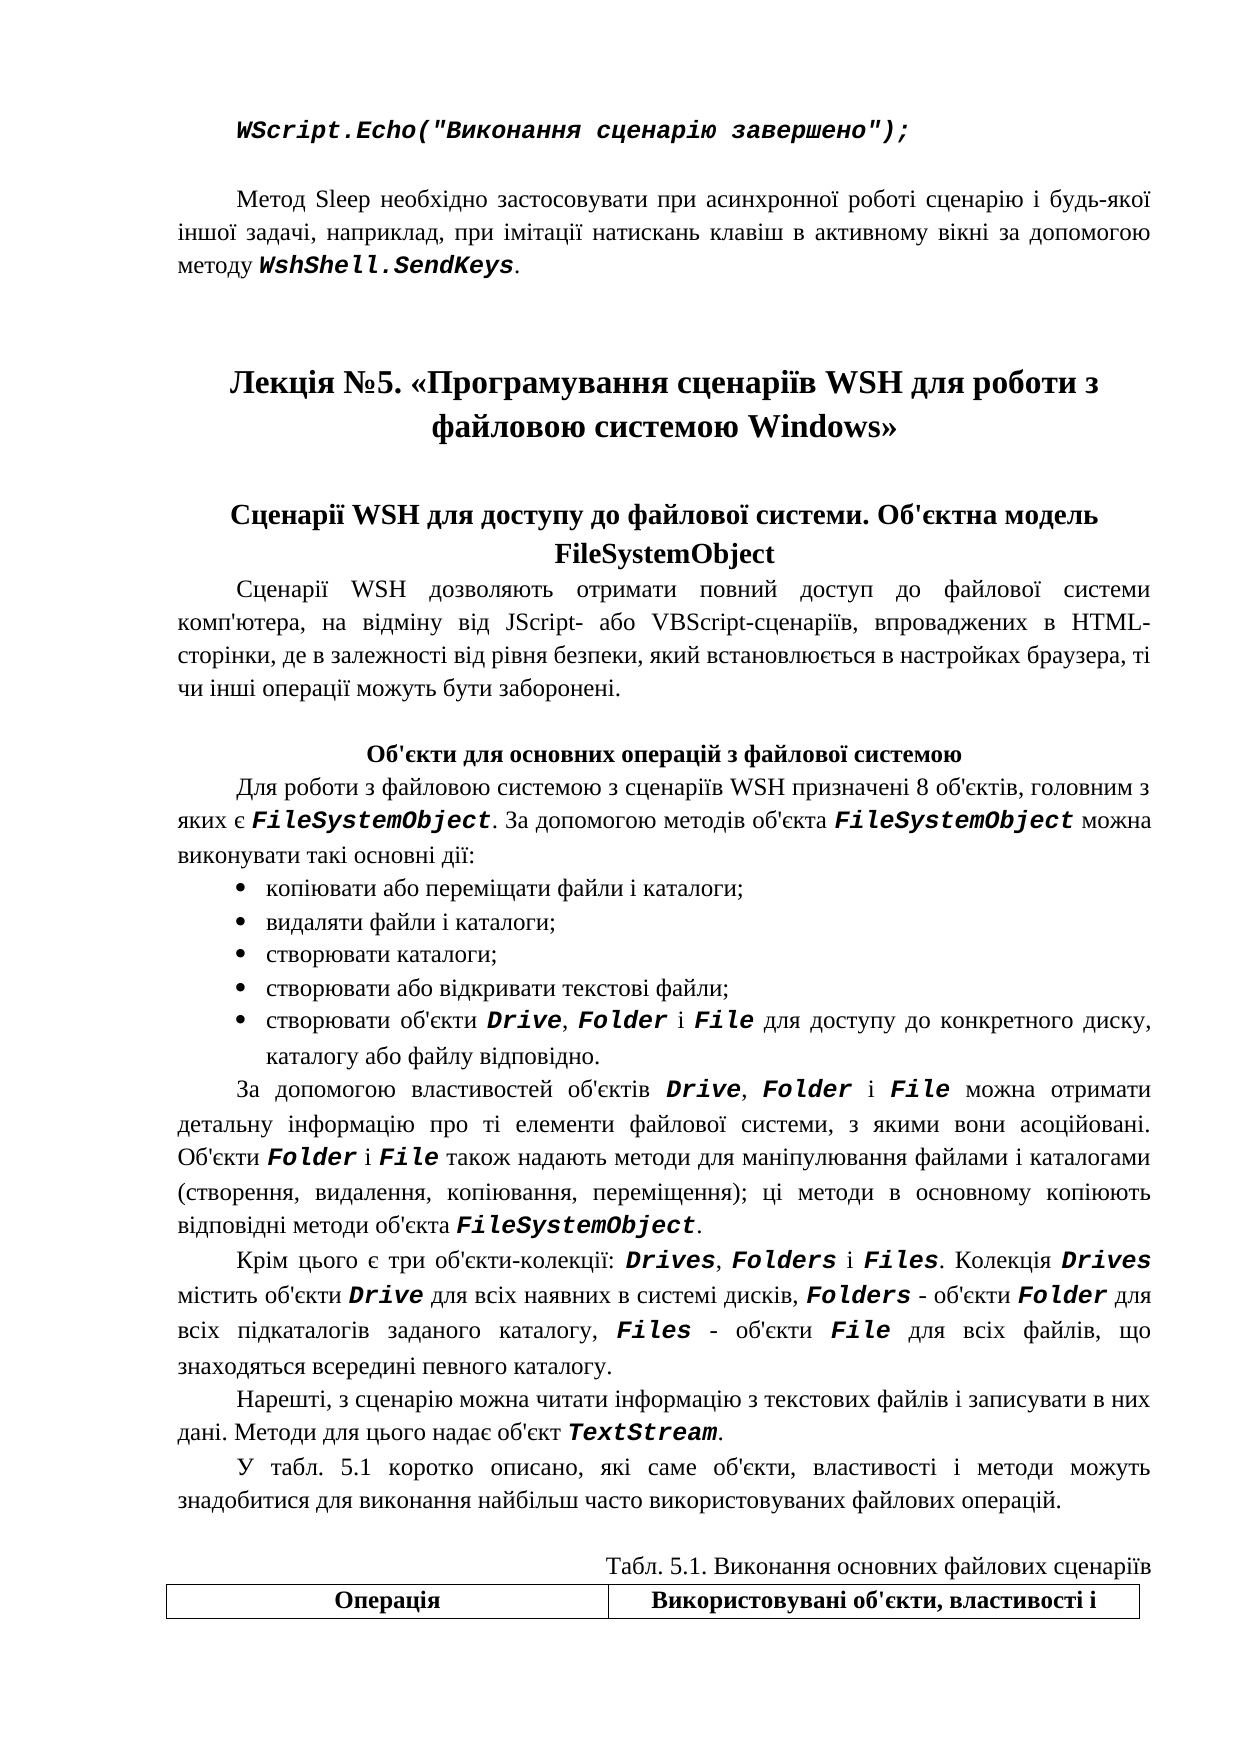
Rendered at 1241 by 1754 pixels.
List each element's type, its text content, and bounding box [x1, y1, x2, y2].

list Для роботи з файловою системою з сценаріїв WSH призначені 8 об'єктів, головним з яких є FileSystemObject. За допомогою методів об'єкта FileSystemObject можна виконувати такі основні дії: [177, 772, 1152, 869]
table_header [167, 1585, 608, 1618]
list копіювати або переміщати файли і каталоги; [236, 873, 1152, 902]
list Нарешті, з сценарію можна читати інформацію з текстових файлів і записувати в них дані. Методи для цього надає об'єкт TextStream. [177, 1384, 1152, 1448]
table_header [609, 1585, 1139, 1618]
list Метод Sleep необхідно застосовувати при асинхронної роботі сценарію і будь-якої іншої задачі, наприклад, при імітації натискань клавіш в активному вікні за допомогою методу WshShell.SendKeys. [177, 184, 1152, 281]
list створювати об'єкти Drive, Folder і File для доступу до конкретного диску, каталогу або файлу відповідно. [236, 1006, 1152, 1069]
list створювати або відкривати текстові файли; [236, 973, 1152, 1001]
list Табл. 5.1. Виконання основних файлових сценаріїв [177, 1551, 1152, 1580]
list WScript.Echo("Виконання сценарію завершено"); [177, 118, 1152, 146]
list Сценарії WSH дозволяють отримати повний доступ до файлової системи комп'ютера, на відміну від JScript- або VBScript-сценаріїв, впроваджених в HTML-сторінки, де в залежності від рівня безпеки, який встановлюється в настройках браузера, ті чи інші операції можуть бути заборонені. [177, 574, 1152, 702]
list створювати каталоги; [236, 939, 1152, 968]
subtitle Об'єкти для основних операцій з файлової системою [177, 739, 1152, 768]
list За допомогою властивостей об'єктів Drive, Folder і File можна отримати детальну інформацію про ті елементи файлової системи, з якими вони асоційовані. Об'єкти Folder і File також надають методи для маніпулювання файлами і каталогами (створення, видалення, копіювання, переміщення); ці методи в основному копіюють відповідні методи об'єкта FileSystemObject. [177, 1074, 1152, 1241]
subtitle Сценарії WSH для доступу до файлової системи. Об'єктна модель FileSystemObject [177, 497, 1152, 569]
list Крім цього є три об'єкти-колекції: Drives, Folders і Files. Колекція Drives містить об'єкти Drive для всіх наявних в системі дисків, Folders - об'єкти Folder для всіх підкаталогів заданого каталогу, Files - об'єкти File для всіх файлів, що знаходяться всередині певного каталогу. [177, 1245, 1152, 1379]
subtitle Лекція №5. «Програмування сценаріїв WSH для роботи з файловою системою Windows» [177, 362, 1152, 444]
list У табл. 5.1 коротко описано, які саме об'єкти, властивості і методи можуть знадобитися для виконання найбільш часто використовуваних файлових операцій. [177, 1452, 1152, 1514]
list видаляти файли і каталоги; [236, 907, 1152, 935]
